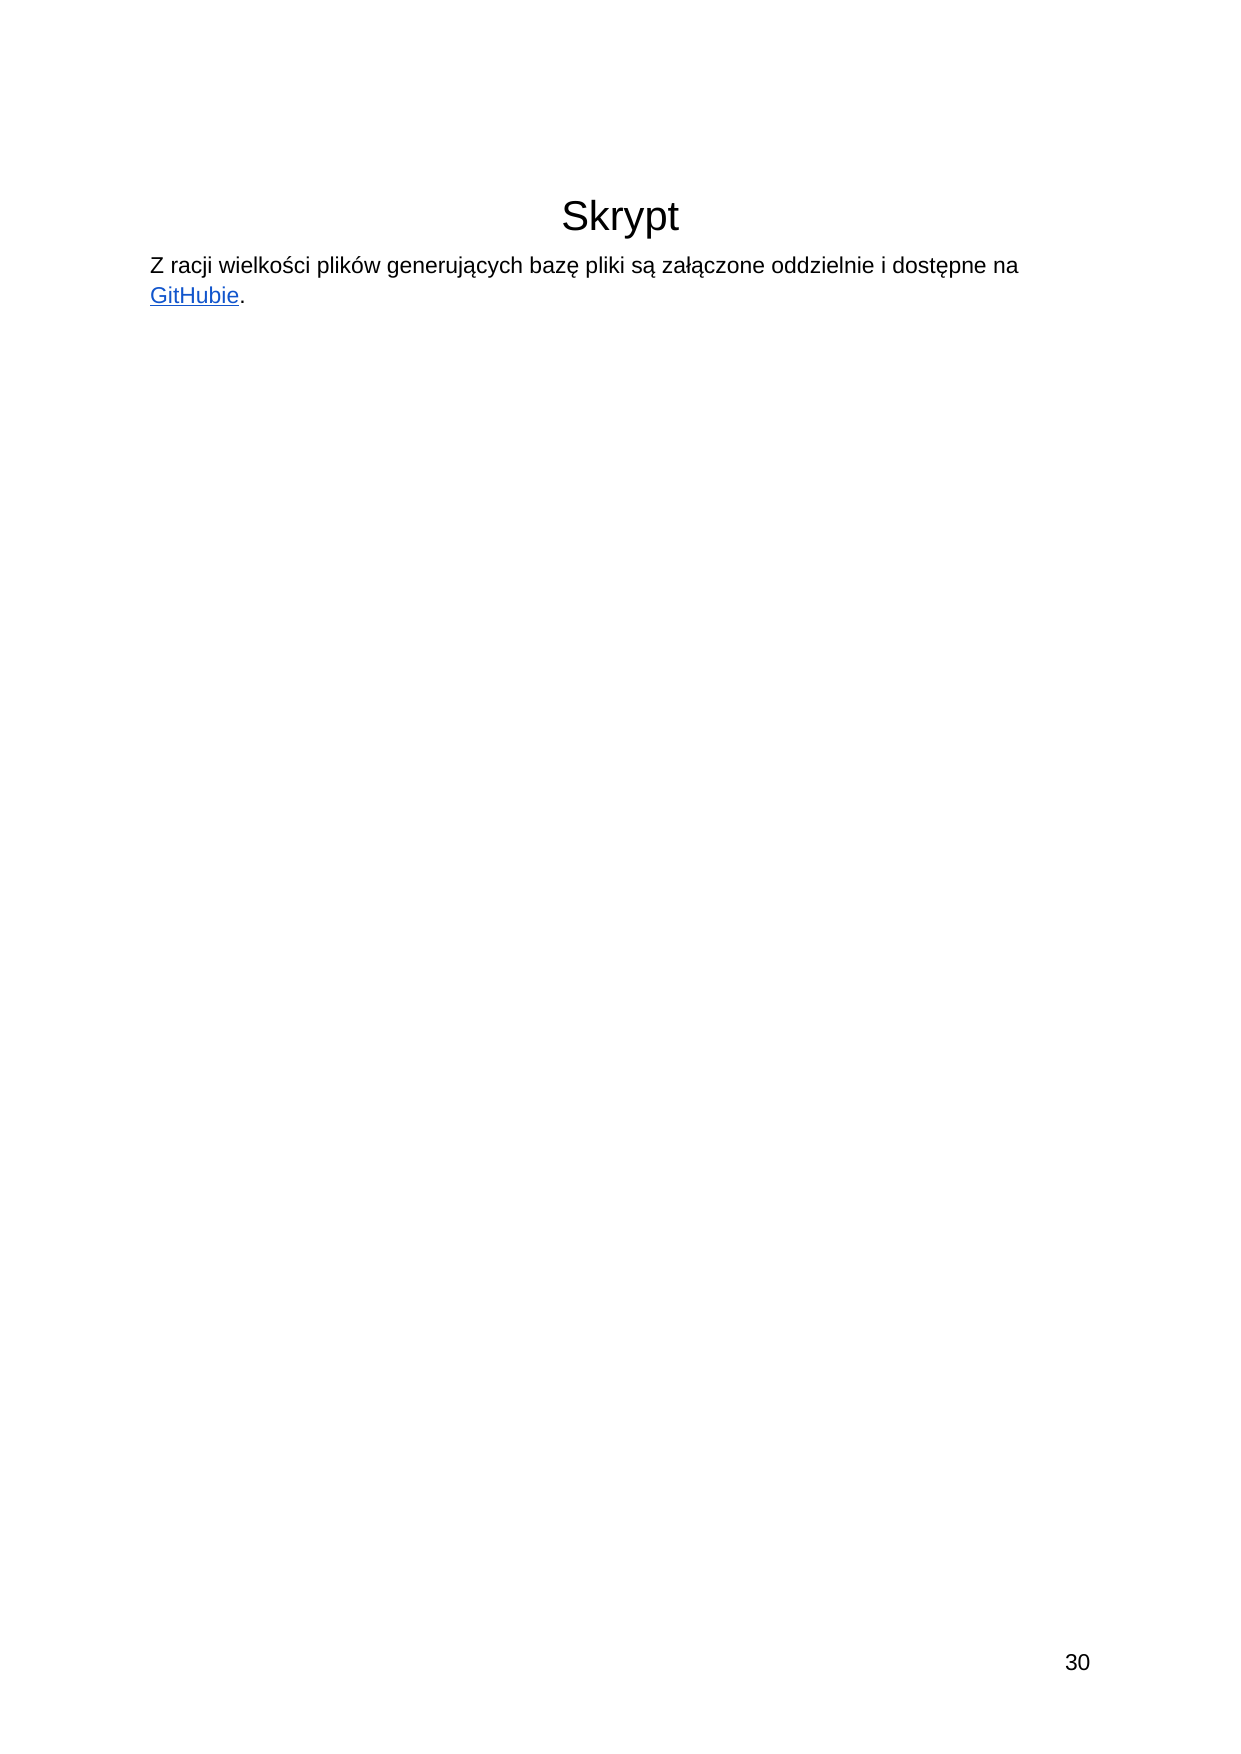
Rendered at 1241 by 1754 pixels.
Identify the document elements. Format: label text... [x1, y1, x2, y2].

text Z racji wielkości plików generujących bazę pliki są załączone oddzielnie i dostępne na GitHubie. [150, 252, 1090, 309]
subtitle Skrypt [150, 192, 1090, 239]
